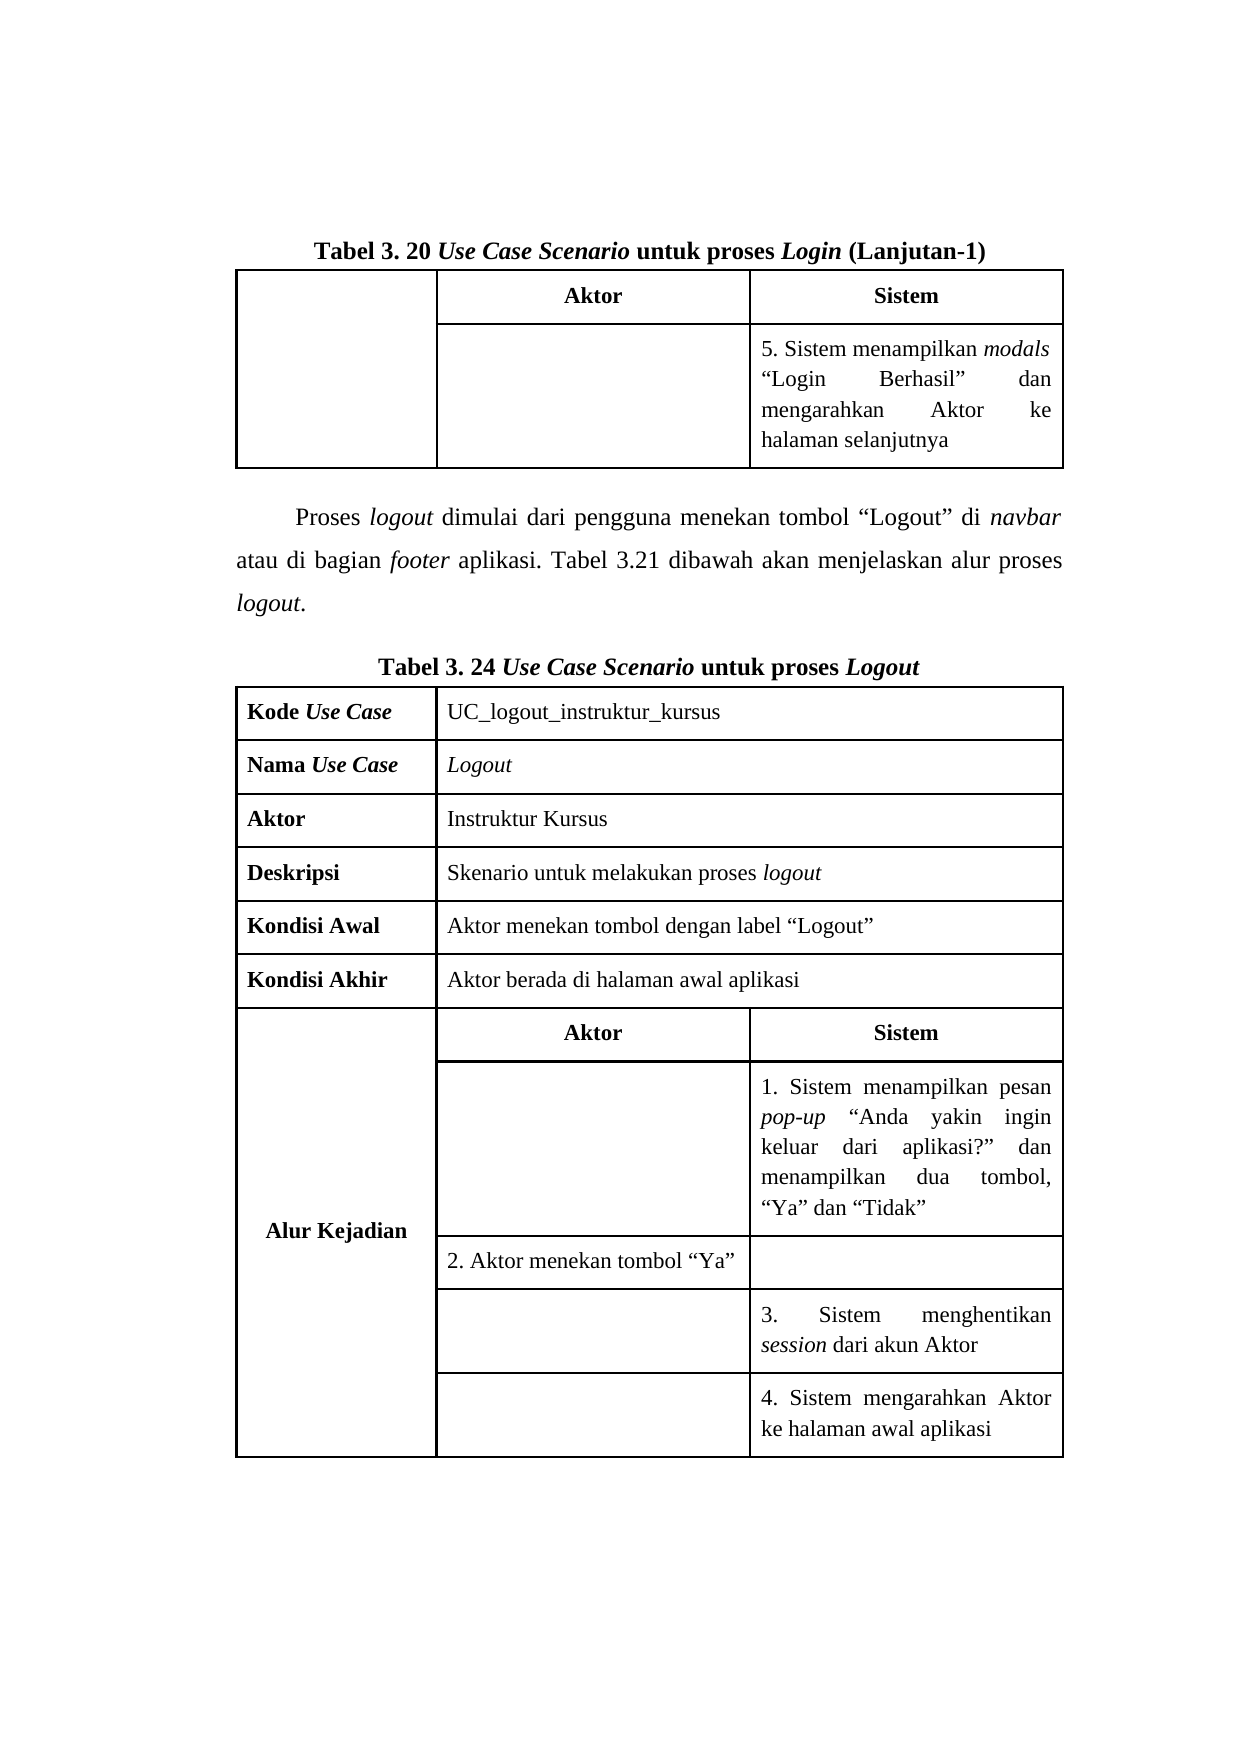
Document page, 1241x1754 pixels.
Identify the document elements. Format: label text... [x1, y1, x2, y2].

table_header Sistem [751, 271, 1062, 323]
table_cell Kondisi Awal [238, 902, 435, 953]
table_cell Sistem [751, 1009, 1062, 1060]
table_header Kode Use Case [238, 688, 435, 739]
table_cell Aktor menekan tombol dengan label “Logout” [438, 902, 1062, 953]
table_cell Aktor [438, 1009, 749, 1060]
text Tabel 3. 20 Use Case Scenario untuk proses Login (Lanjutan-1) [236, 236, 1063, 265]
table_cell [438, 1063, 749, 1235]
table_cell Kondisi Akhir [238, 955, 435, 1007]
table_cell 1. Sistem menampilkan pesan pop-up “Anda yakin ingin keluar dari aplikasi?” dan menampilkan dua tombol, “Ya” dan “Tidak” [751, 1063, 1062, 1235]
table_cell Skenario untuk melakukan proses logout [438, 848, 1062, 900]
table_header Aktor [438, 271, 749, 323]
table_cell Aktor [238, 795, 435, 846]
table_cell Aktor berada di halaman awal aplikasi [438, 955, 1062, 1007]
table_cell [438, 1290, 749, 1372]
table_cell [438, 325, 749, 467]
table_cell 2. Aktor menekan tombol “Ya” [438, 1237, 749, 1288]
table_header [238, 271, 436, 467]
table_cell Deskripsi [238, 848, 435, 900]
text Proses logout dimulai dari pengguna menekan tombol “Logout” di navbar atau di bagian footer aplikasi. Tabel 3.21 dibawah akan menjelaskan alur proses logout. [236, 502, 1063, 617]
table_cell 4. Sistem mengarahkan Aktor ke halaman awal aplikasi [751, 1374, 1062, 1456]
table_cell [751, 1237, 1062, 1288]
table_cell Instruktur Kursus [438, 795, 1062, 846]
table_cell Alur Kejadian [238, 1009, 435, 1456]
table_cell [438, 1374, 749, 1456]
table_cell Nama Use Case [238, 741, 435, 793]
table_header UC_logout_instruktur_kursus [438, 688, 1062, 739]
table_cell 5. Sistem menampilkan modals “Login Berhasil” dan mengarahkan Aktor ke halaman selanjutnya [751, 325, 1062, 467]
table_cell Logout [438, 741, 1062, 793]
table_cell 3. Sistem menghentikan session dari akun Aktor [751, 1290, 1062, 1372]
